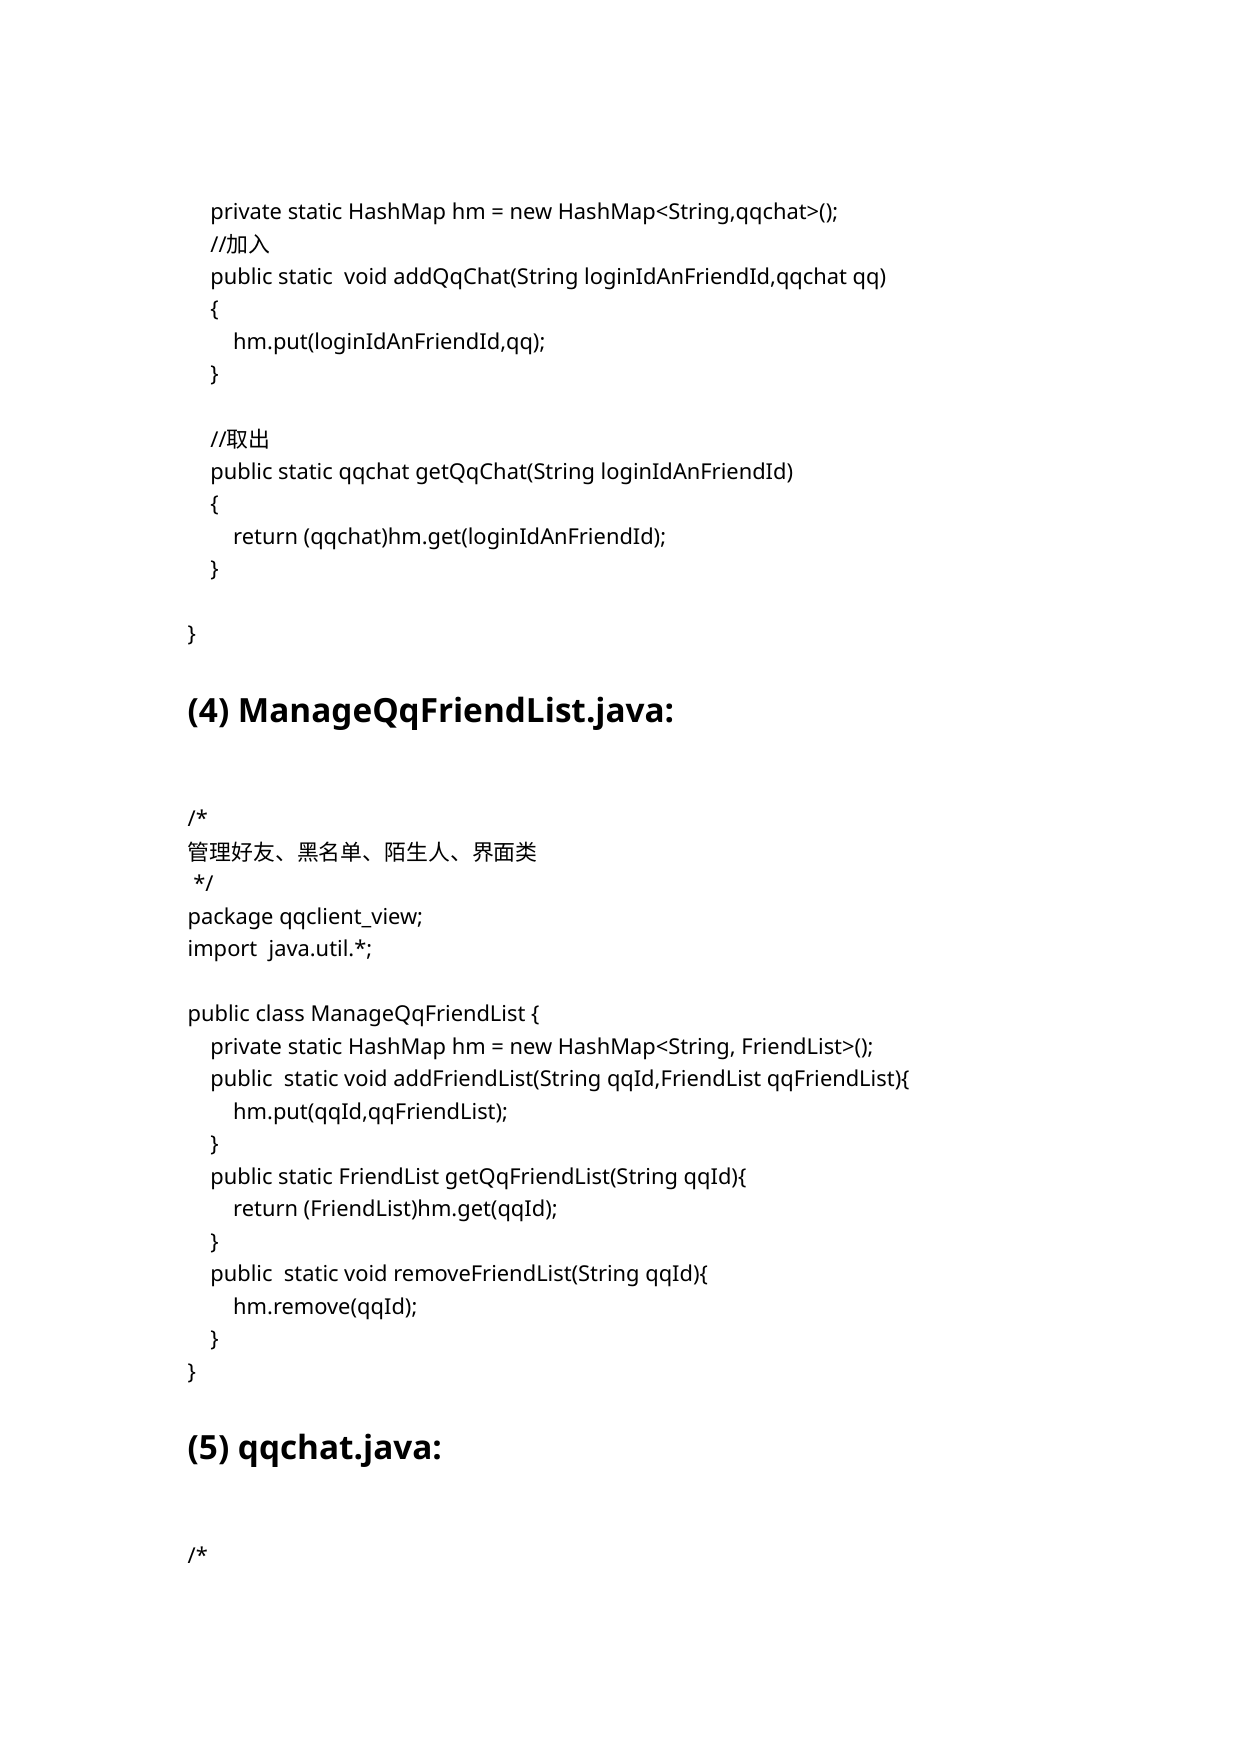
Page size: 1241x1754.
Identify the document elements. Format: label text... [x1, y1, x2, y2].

text { [187, 487, 1053, 519]
text } [187, 552, 1053, 584]
text 管理好友、黑名单、陌生人、界面类 [187, 834, 1053, 867]
text import java.util.*; [187, 932, 1053, 964]
text public static void removeFriendList(String qqId){ [187, 1257, 1053, 1289]
text } [187, 617, 1053, 649]
text return (FriendList)hm.get(qqId); [187, 1192, 1053, 1224]
text } [187, 357, 1053, 389]
text //取出 [187, 422, 1053, 454]
text private static HashMap hm = new HashMap<String,qqchat>(); [187, 194, 1053, 227]
text } [187, 1322, 1053, 1354]
text //加入 [187, 227, 1053, 259]
text */ [187, 867, 1053, 899]
text public class ManageQqFriendList { [187, 997, 1053, 1029]
text } [187, 1127, 1053, 1159]
text hm.remove(qqId); [187, 1289, 1053, 1322]
text public static void addQqChat(String loginIdAnFriendId,qqchat qq) [187, 259, 1053, 292]
subtitle (5) qqchat.java: [187, 1414, 1053, 1479]
text { [187, 292, 1053, 324]
text private static HashMap hm = new HashMap<String, FriendList>(); [187, 1029, 1053, 1062]
text /* [187, 1539, 1053, 1572]
text hm.put(qqId,qqFriendList); [187, 1094, 1053, 1127]
text public static void addFriendList(String qqId,FriendList qqFriendList){ [187, 1062, 1053, 1094]
text } [187, 1354, 1053, 1387]
text public static FriendList getQqFriendList(String qqId){ [187, 1159, 1053, 1192]
text hm.put(loginIdAnFriendId,qq); [187, 324, 1053, 357]
text return (qqchat)hm.get(loginIdAnFriendId); [187, 519, 1053, 552]
text package qqclient_view; [187, 899, 1053, 932]
subtitle (4) ManageQqFriendList.java: [187, 677, 1053, 742]
text public static qqchat getQqChat(String loginIdAnFriendId) [187, 454, 1053, 487]
text } [187, 1224, 1053, 1257]
text /* [187, 802, 1053, 834]
